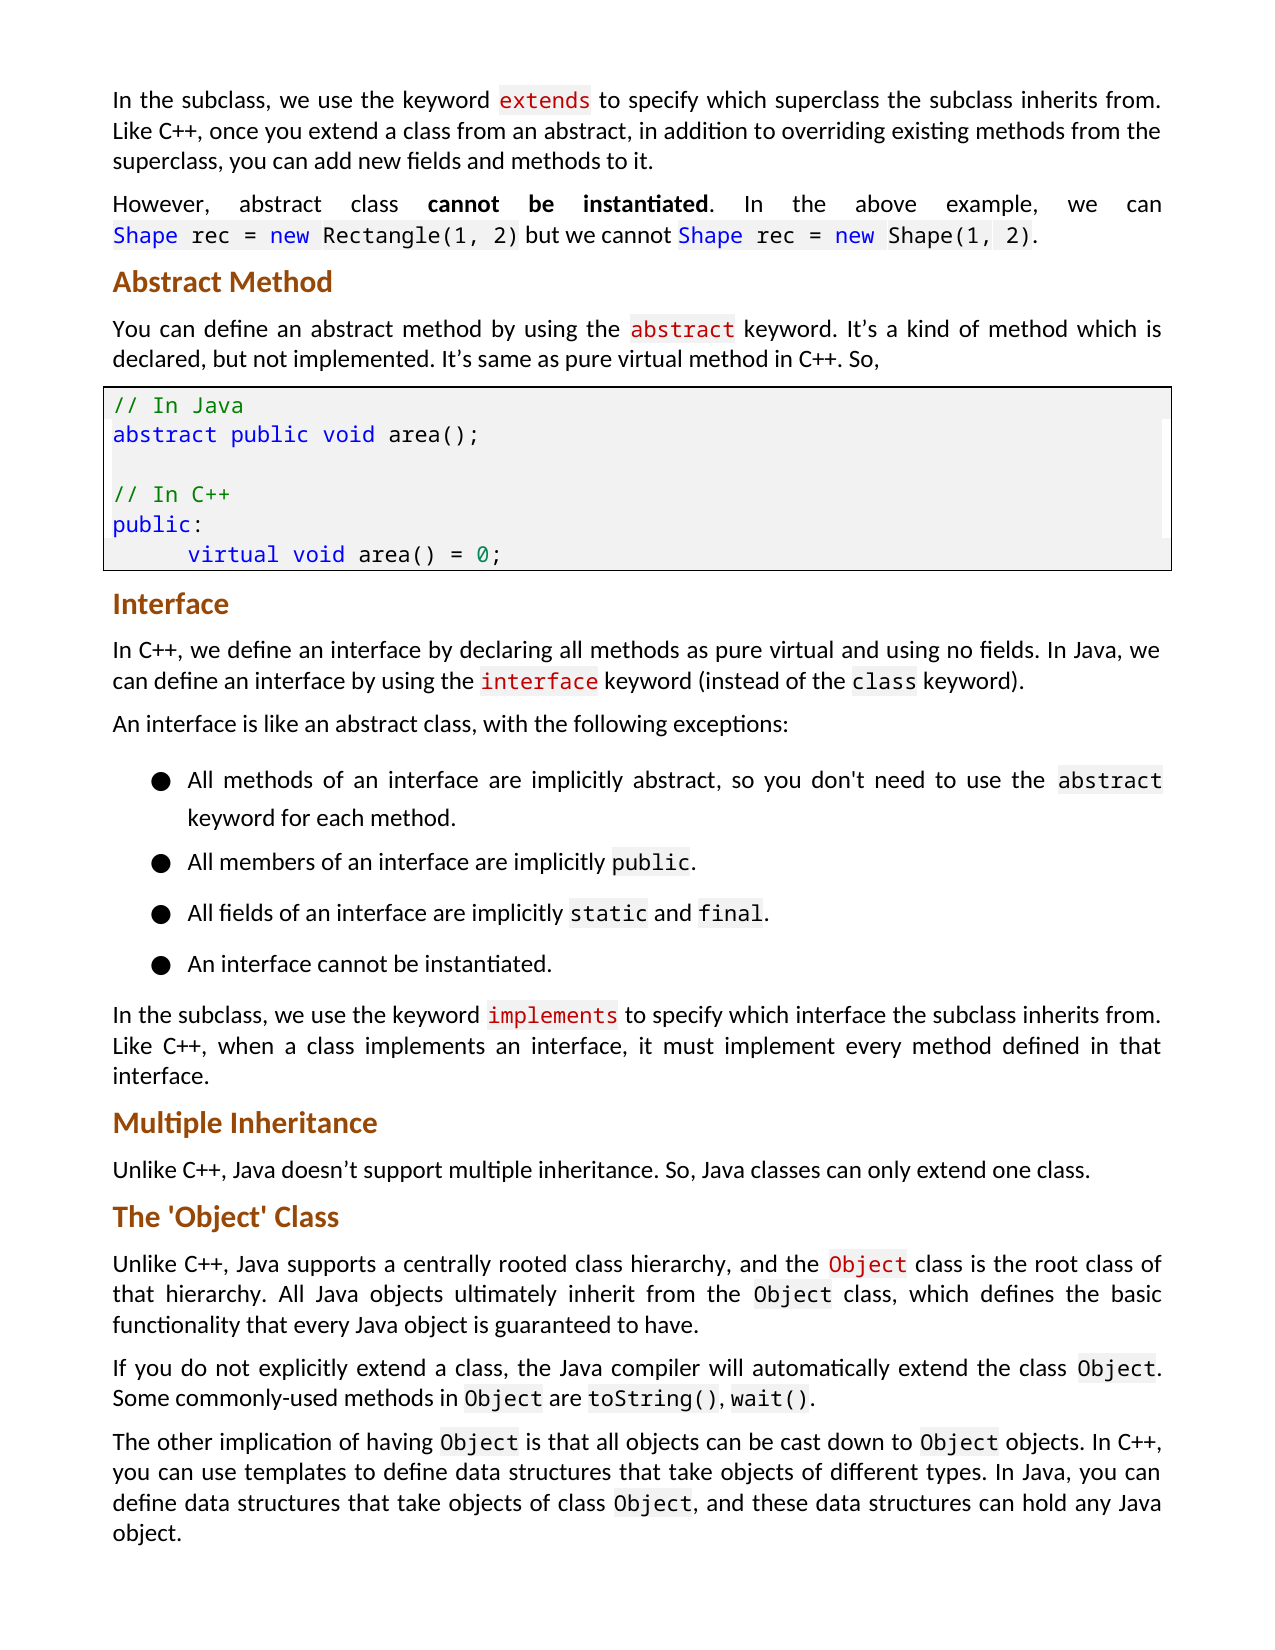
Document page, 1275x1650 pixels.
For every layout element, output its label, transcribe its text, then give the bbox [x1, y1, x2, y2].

text However, abstract class cannot be instantiated. In the above example, we can Shape rec = new Rectangle(1, 2) but we cannot Shape rec = new Shape(1, 2). [112, 188, 1162, 250]
text In the subclass, we use the keyword extends to specify which superclass the subclass inherits from. Like C++, once you extend a class from an abstract, in addition to overriding existing methods from the superclass, you can add new fields and methods to it. [112, 84, 1162, 176]
subtitle Interface [112, 584, 1162, 622]
text In the subclass, we use the keyword implements to specify which interface the subclass inherits from. Like C++, when a class implements an interface, it must implement every method defined in that interface. [112, 999, 1162, 1091]
list All members of an interface are implicitly public. [150, 833, 1162, 884]
text // In C++ [112, 479, 1162, 509]
text If you do not explicitly extend a class, the Java compiler will automatically extend the class Object. Some commonly-used methods in Object are toString(), wait(). [112, 1352, 1162, 1413]
text // In Java [104, 388, 1171, 419]
subtitle Multiple Inheritance [112, 1103, 1162, 1142]
list An interface cannot be instantiated. [150, 936, 1162, 987]
text Unlike C++, Java doesn’t support multiple inheritance. So, Java classes can only extend one class. [112, 1154, 1162, 1184]
text You can define an abstract method by using the abstract keyword. It’s a kind of method which is declared, but not implemented. It’s same as pure virtual method in C++. So, [112, 313, 1162, 374]
text The other implication of having Object is that all objects can be cast down to Object objects. In C++, you can use templates to define data structures that take objects of different types. In Java, you can define data structures that take objects of class Object, and these data structures can hold any Java object. [112, 1426, 1162, 1548]
subtitle Abstract Method [112, 262, 1162, 300]
list All methods of an interface are implicitly abstract, so you don't need to use the abstract keyword for each method. [150, 751, 1162, 833]
list All fields of an interface are implicitly static and final. [150, 884, 1162, 936]
subtitle The 'Object' Class [112, 1197, 1162, 1235]
text An interface is like an abstract class, with the following exceptions: [112, 708, 1162, 739]
text In C++, we define an interface by declaring all methods as pure virtual and using no fields. In Java, we can define an interface by using the interface keyword (instead of the class keyword). [112, 634, 1162, 696]
text public: [112, 509, 1162, 535]
text abstract public void area(); [112, 419, 1162, 449]
text Unlike C++, Java supports a centrally rooted class hierarchy, and the Object class is the root class of that hierarchy. All Java objects ultimately inherit from the Object class, which defines the basic functionality that every Java object is guaranteed to have. [112, 1248, 1162, 1339]
text virtual void area() = 0; [104, 535, 1171, 570]
